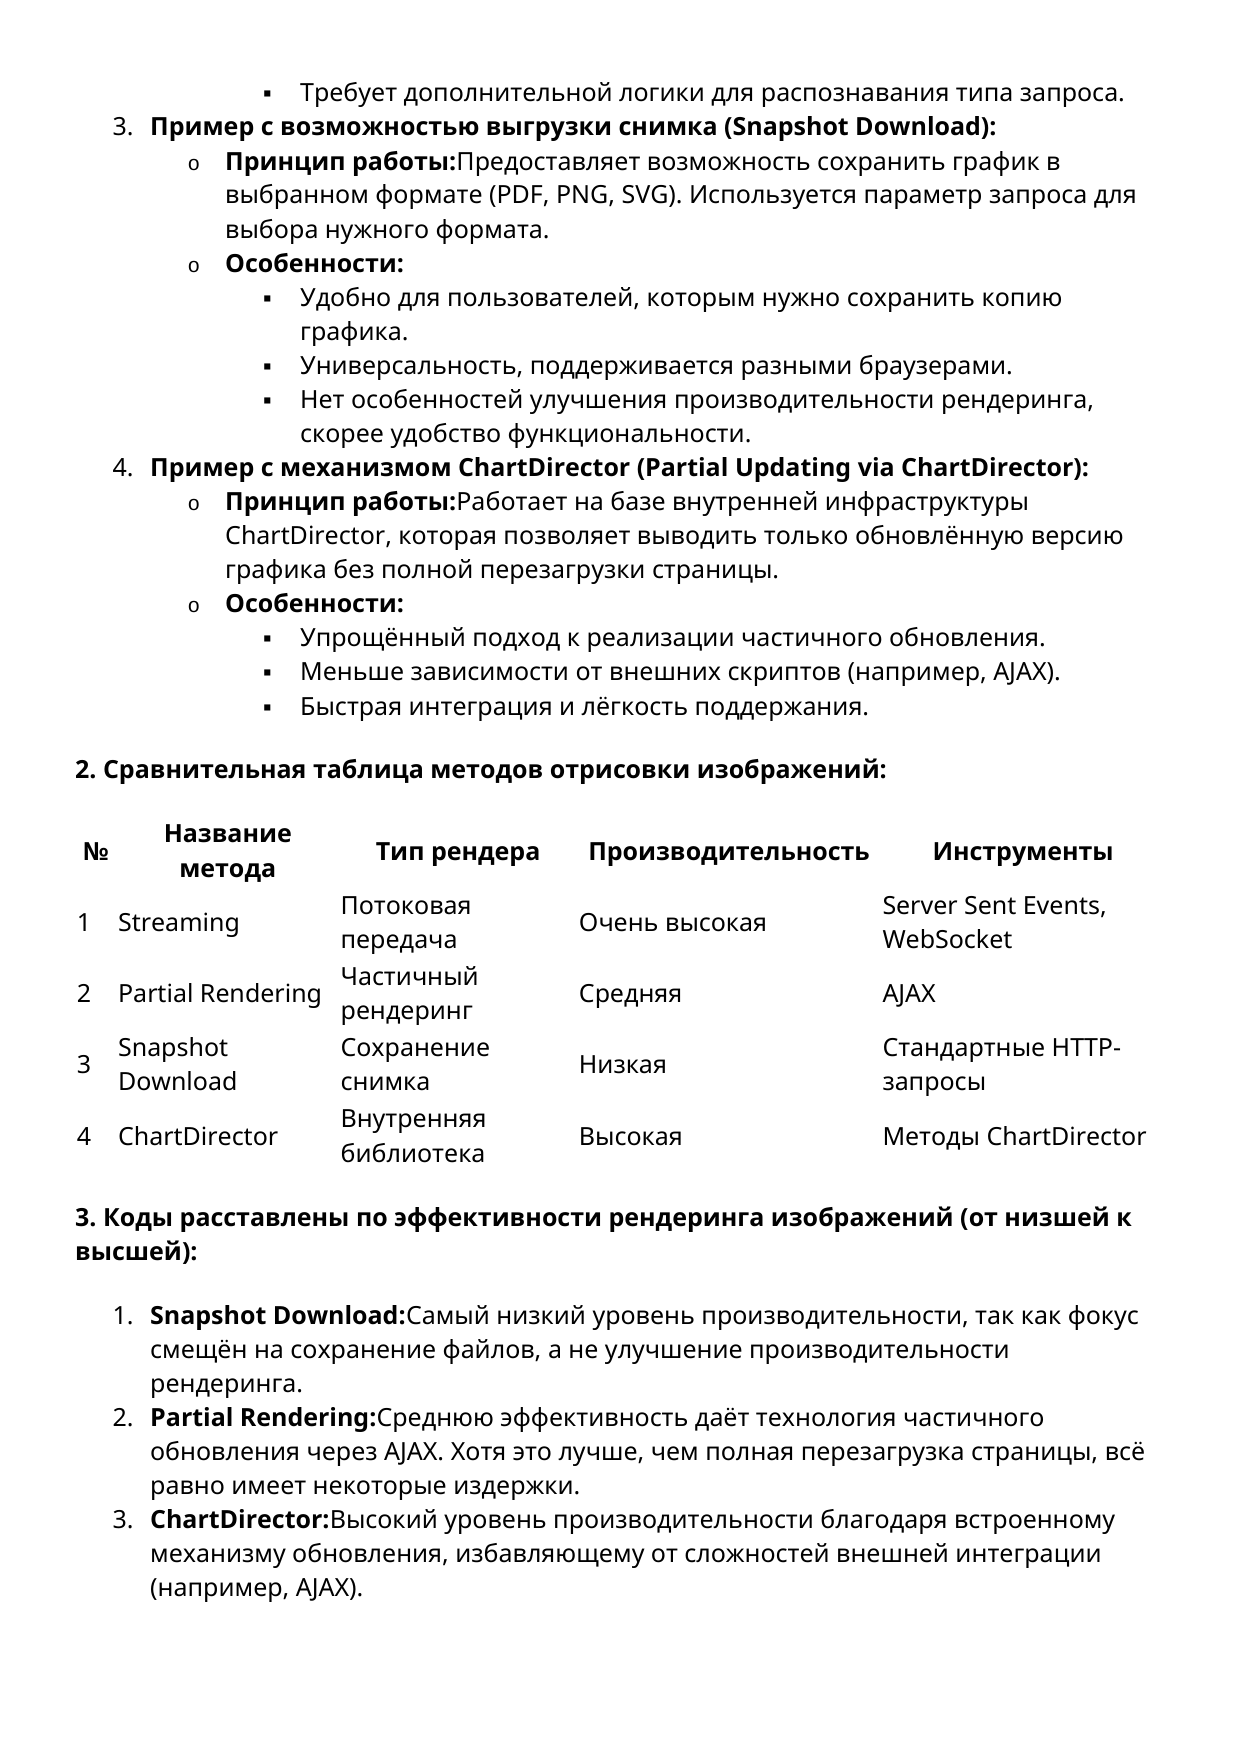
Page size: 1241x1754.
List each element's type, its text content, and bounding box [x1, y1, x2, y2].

list Пример с механизмом ChartDirector (Partial Updating via ChartDirector): [112, 450, 1165, 484]
table_cell Методы ChartDirector [881, 1100, 1165, 1171]
list Особенности: [187, 245, 1165, 279]
table_cell Потоковая передача [339, 886, 577, 957]
list Нет особенностей улучшения производительности рендеринга, скорее удобство функциональности. [262, 382, 1165, 450]
table_header Производительность [577, 815, 881, 886]
table_cell AJAX [881, 957, 1165, 1028]
table_cell 4 [75, 1100, 116, 1171]
table_cell 2 [75, 957, 116, 1028]
list Особенности: [187, 586, 1165, 620]
list ChartDirector:Высокий уровень производительности благодаря встроенному механизму обновления, избавляющему от сложностей внешней интеграции (например, AJAX). [112, 1502, 1165, 1604]
list Snapshot Download:Самый низкий уровень производительности, так как фокус смещён на сохранение файлов, а не улучшение производительности рендеринга. [112, 1297, 1165, 1399]
table_header Инструменты [881, 815, 1165, 886]
list Упрощённый подход к реализации частичного обновления. [262, 620, 1165, 654]
table_cell 3 [75, 1028, 116, 1099]
list Принцип работы:Предоставляет возможность сохранить график в выбранном формате (PDF, PNG, SVG). Используется параметр запроса для выбора нужного формата. [187, 143, 1165, 245]
list Требует дополнительной логики для распознавания типа запроса. [262, 75, 1165, 109]
list Пример с возможностью выгрузки снимка (Snapshot Download): [112, 109, 1165, 143]
list Быстрая интеграция и лёгкость поддержания. [262, 688, 1165, 722]
table_cell Server Sent Events, WebSocket [881, 886, 1165, 957]
table_cell Сохранение снимка [339, 1028, 577, 1099]
text 3. Коды расставлены по эффективности рендеринга изображений (от низшей к высшей): [75, 1200, 1165, 1268]
list Универсальность, поддерживается разными браузерами. [262, 347, 1165, 382]
list Удобно для пользователей, которым нужно сохранить копию графика. [262, 279, 1165, 347]
list Принцип работы:Работает на базе внутренней инфраструктуры ChartDirector, которая позволяет выводить только обновлённую версию графика без полной перезагрузки страницы. [187, 484, 1165, 586]
table_cell Внутренняя библиотека [339, 1100, 577, 1171]
table_cell Средняя [577, 957, 881, 1028]
table_header № [75, 815, 116, 886]
table_cell Низкая [577, 1028, 881, 1099]
list Меньше зависимости от внешних скриптов (например, AJAX). [262, 654, 1165, 688]
table_header Тип рендера [339, 815, 577, 886]
table_cell Streaming [116, 886, 339, 957]
list Partial Rendering:Среднюю эффективность даёт технология частичного обновления через AJAX. Хотя это лучше, чем полная перезагрузка страницы, всё равно имеет некоторые издержки. [112, 1399, 1165, 1502]
table_cell ChartDirector [116, 1100, 339, 1171]
table_cell Частичный рендеринг [339, 957, 577, 1028]
table_cell 1 [75, 886, 116, 957]
table_cell Очень высокая [577, 886, 881, 957]
table_cell Snapshot Download [116, 1028, 339, 1099]
text 2. Сравнительная таблица методов отрисовки изображений: [75, 751, 1165, 785]
table_cell Partial Rendering [116, 957, 339, 1028]
table_header Название метода [116, 815, 339, 886]
table_cell Стандартные HTTP-запросы [881, 1028, 1165, 1099]
table_cell Высокая [577, 1100, 881, 1171]
